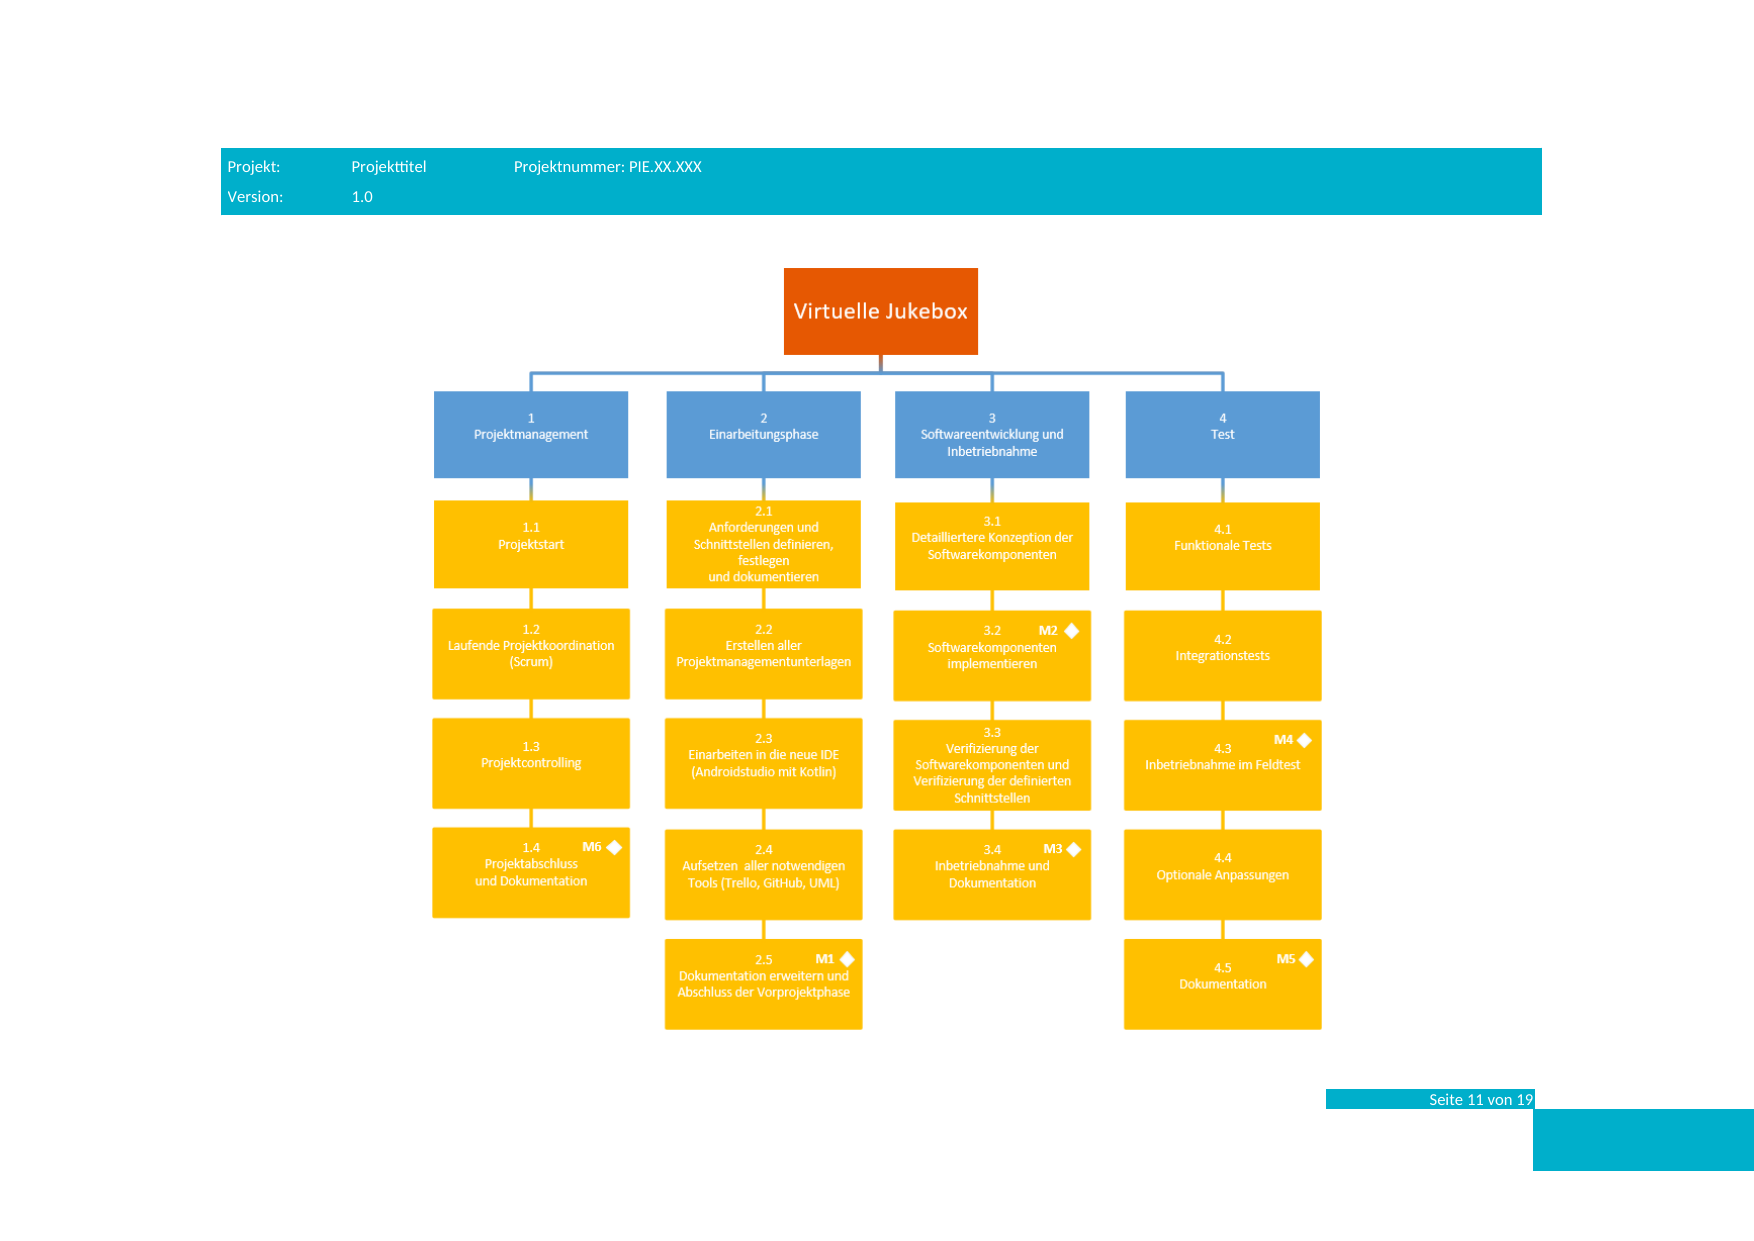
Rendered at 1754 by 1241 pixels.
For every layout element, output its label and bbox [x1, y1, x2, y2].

picture [428, 265, 1325, 1034]
